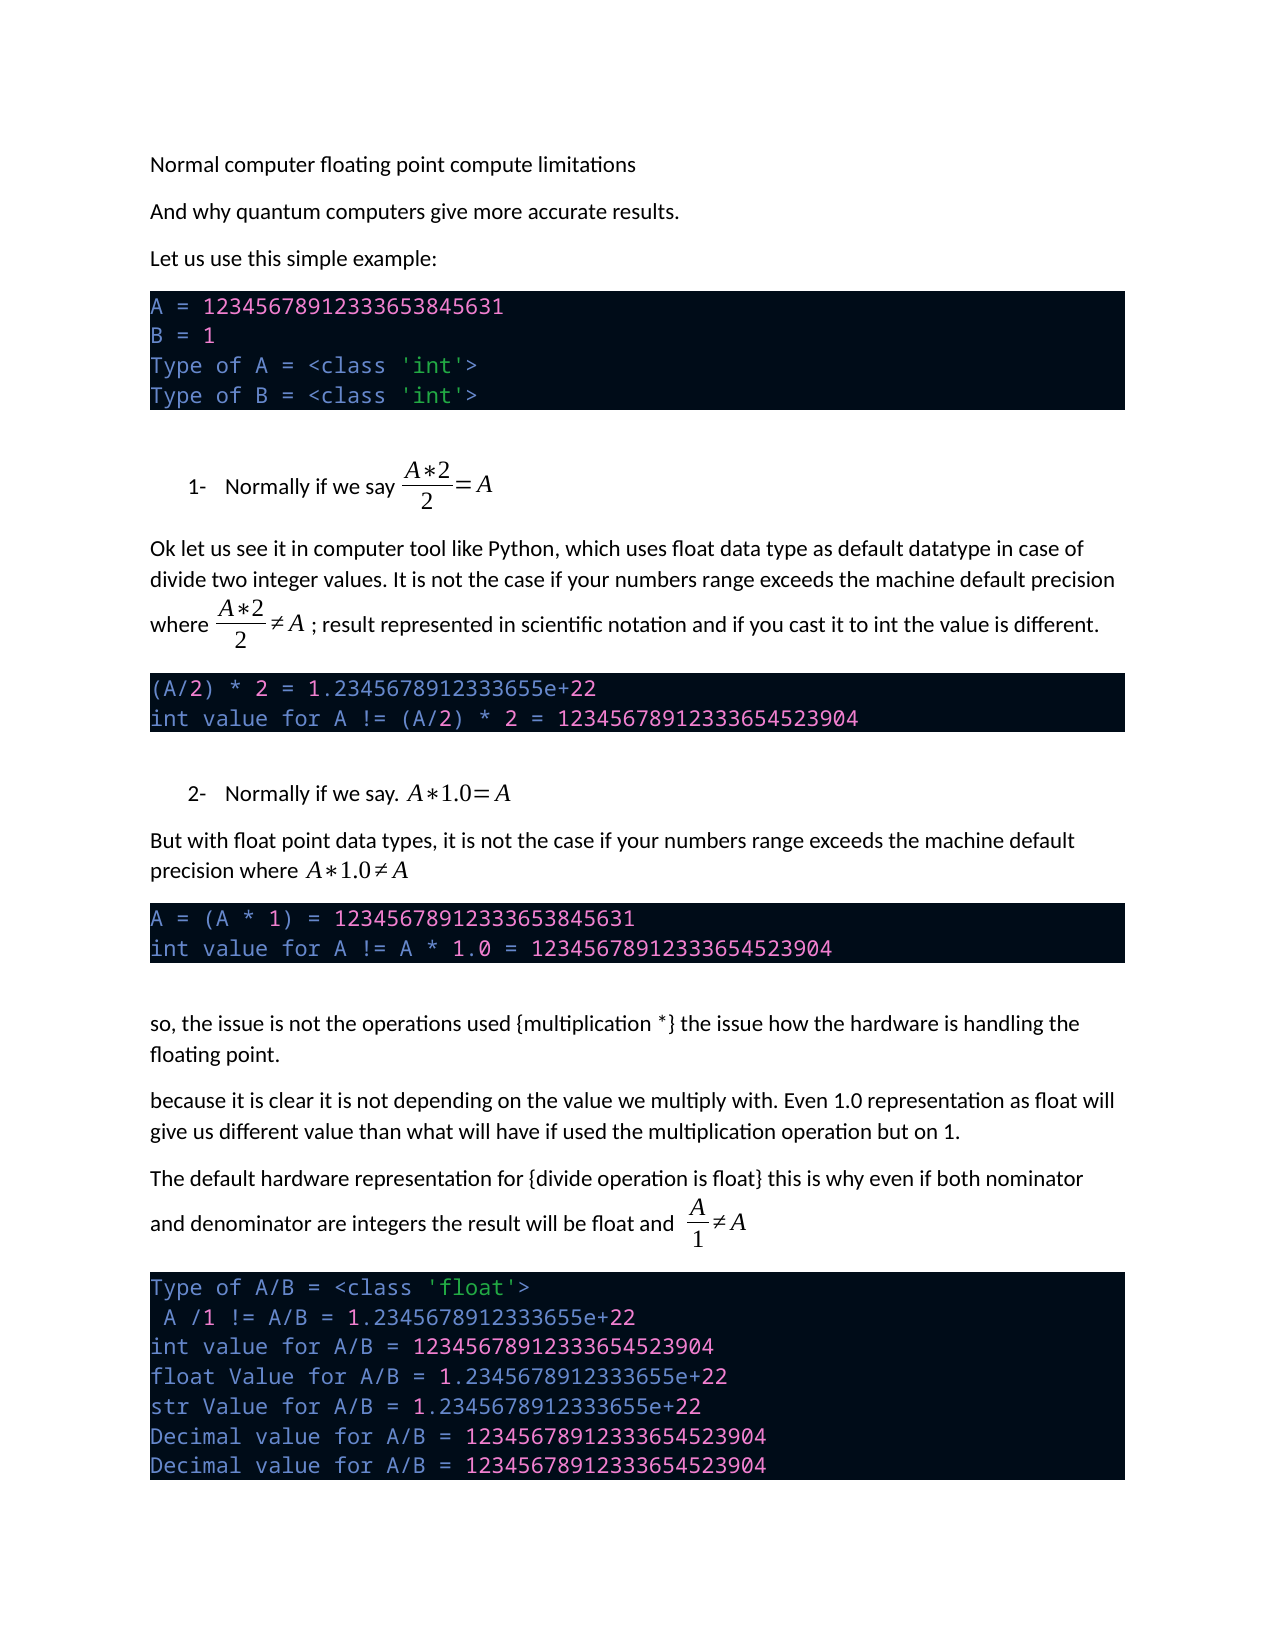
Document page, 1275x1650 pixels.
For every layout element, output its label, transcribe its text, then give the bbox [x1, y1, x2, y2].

text Type of A = <class 'int'> [150, 350, 1125, 380]
text The default hardware representation for {divide operation is float} this is why even if both nominator and denominator are integers the result will be float and [150, 1164, 1125, 1253]
text float Value for A/B = 1.2345678912333655e+22 [150, 1361, 1125, 1391]
text Decimal value for A/B = 12345678912333654523904 [150, 1421, 1125, 1451]
list Normally if we say [187, 457, 1125, 516]
text int value for A != A * 1.0 = 12345678912333654523904 [150, 933, 1125, 963]
text int value for A/B = 12345678912333654523904 [150, 1331, 1125, 1361]
text Type of A/B = <class 'float'> [150, 1272, 1125, 1302]
text A = (A * 1) = 12345678912333653845631 [150, 903, 1125, 933]
list Normally if we say. [187, 779, 1125, 807]
text Decimal value for A/B = 12345678912333654523904 [150, 1451, 1125, 1480]
text A /1 != A/B = 1.2345678912333655e+22 [150, 1302, 1125, 1331]
text B = 1 [150, 320, 1125, 350]
text str Value for A/B = 1.2345678912333655e+22 [150, 1391, 1125, 1421]
text so, the issue is not the operations used {multiplication *} the issue how the hardware is handling the floating point. [150, 1009, 1125, 1068]
text And why quantum computers give more accurate results. [150, 197, 1125, 225]
text Let us use this simple example: [150, 244, 1125, 272]
text int value for A != (A/2) * 2 = 12345678912333654523904 [150, 702, 1125, 732]
text Normal computer floating point compute limitations [150, 150, 1125, 178]
text A = 12345678912333653845631 [150, 291, 1125, 320]
text Ok let us see it in computer tool like Python, which uses float data type as default datatype in case of divide two integer values. It is not the case if your numbers range exceeds the machine default precision where ; result represented in scientific notation and if you cast it to int the value is different. [150, 534, 1125, 654]
text Type of B = <class 'int'> [150, 380, 1125, 410]
text But with float point data types, it is not the case if your numbers range exceeds the machine default precision where [150, 826, 1125, 884]
text (A/2) * 2 = 1.2345678912333655e+22 [150, 673, 1125, 702]
text because it is clear it is not depending on the value we multiply with. Even 1.0 representation as float will give us different value than what will have if used the multiplication operation but on 1. [150, 1087, 1125, 1145]
